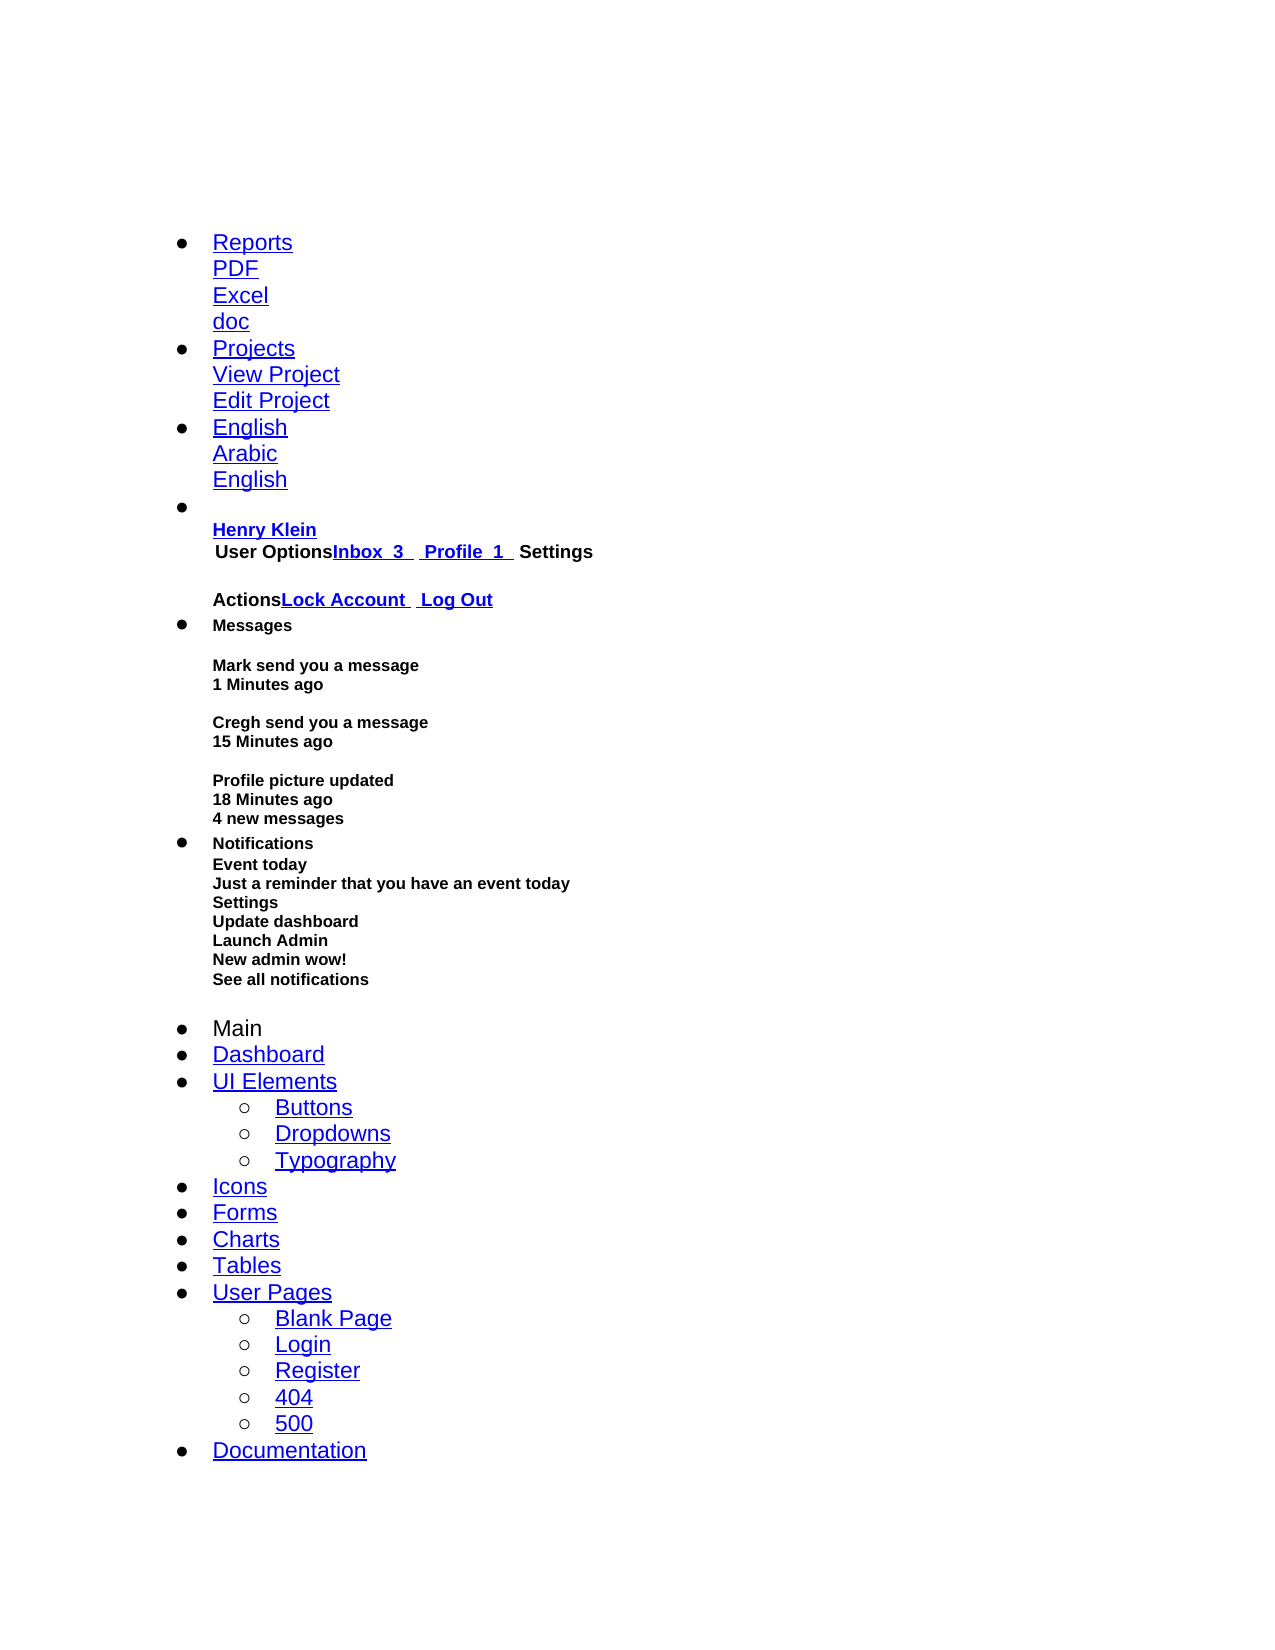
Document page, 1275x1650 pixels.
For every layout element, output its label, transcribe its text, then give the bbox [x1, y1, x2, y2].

list Projects View Project Edit Project [175, 334, 1125, 413]
list Login [237, 1331, 1125, 1357]
list Blank Page [237, 1305, 1125, 1331]
list Register [237, 1357, 1125, 1384]
list Charts [175, 1226, 1125, 1252]
list Icons [175, 1173, 1125, 1199]
list User Pages [175, 1278, 1125, 1305]
list Tables [175, 1252, 1125, 1278]
list UI Elements [175, 1068, 1125, 1094]
subtitle Notifications Event today Just a reminder that you have an event today Settings Update dashboard Launch Admin New admin wow! See all notifications [175, 828, 1125, 988]
list 404 [237, 1384, 1125, 1410]
list Typography [237, 1147, 1125, 1173]
list Reports PDF Excel doc [175, 229, 1125, 334]
list Dashboard [175, 1041, 1125, 1068]
list Main [175, 1015, 1125, 1041]
list Dropdowns [237, 1120, 1125, 1147]
list Documentation [175, 1437, 1125, 1463]
list Forms [175, 1199, 1125, 1226]
subtitle Messages Mark send you a message 1 Minutes ago Cregh send you a message 15 Minutes ago Profile picture updated 18 Minutes ago 4 new messages [175, 610, 1125, 828]
subtitle Henry Klein User OptionsInbox 3 Profile 1 Settings ActionsLock Account Log Out [175, 493, 1125, 610]
list English Arabic English [175, 413, 1125, 493]
list 500 [237, 1410, 1125, 1437]
list Buttons [237, 1094, 1125, 1120]
